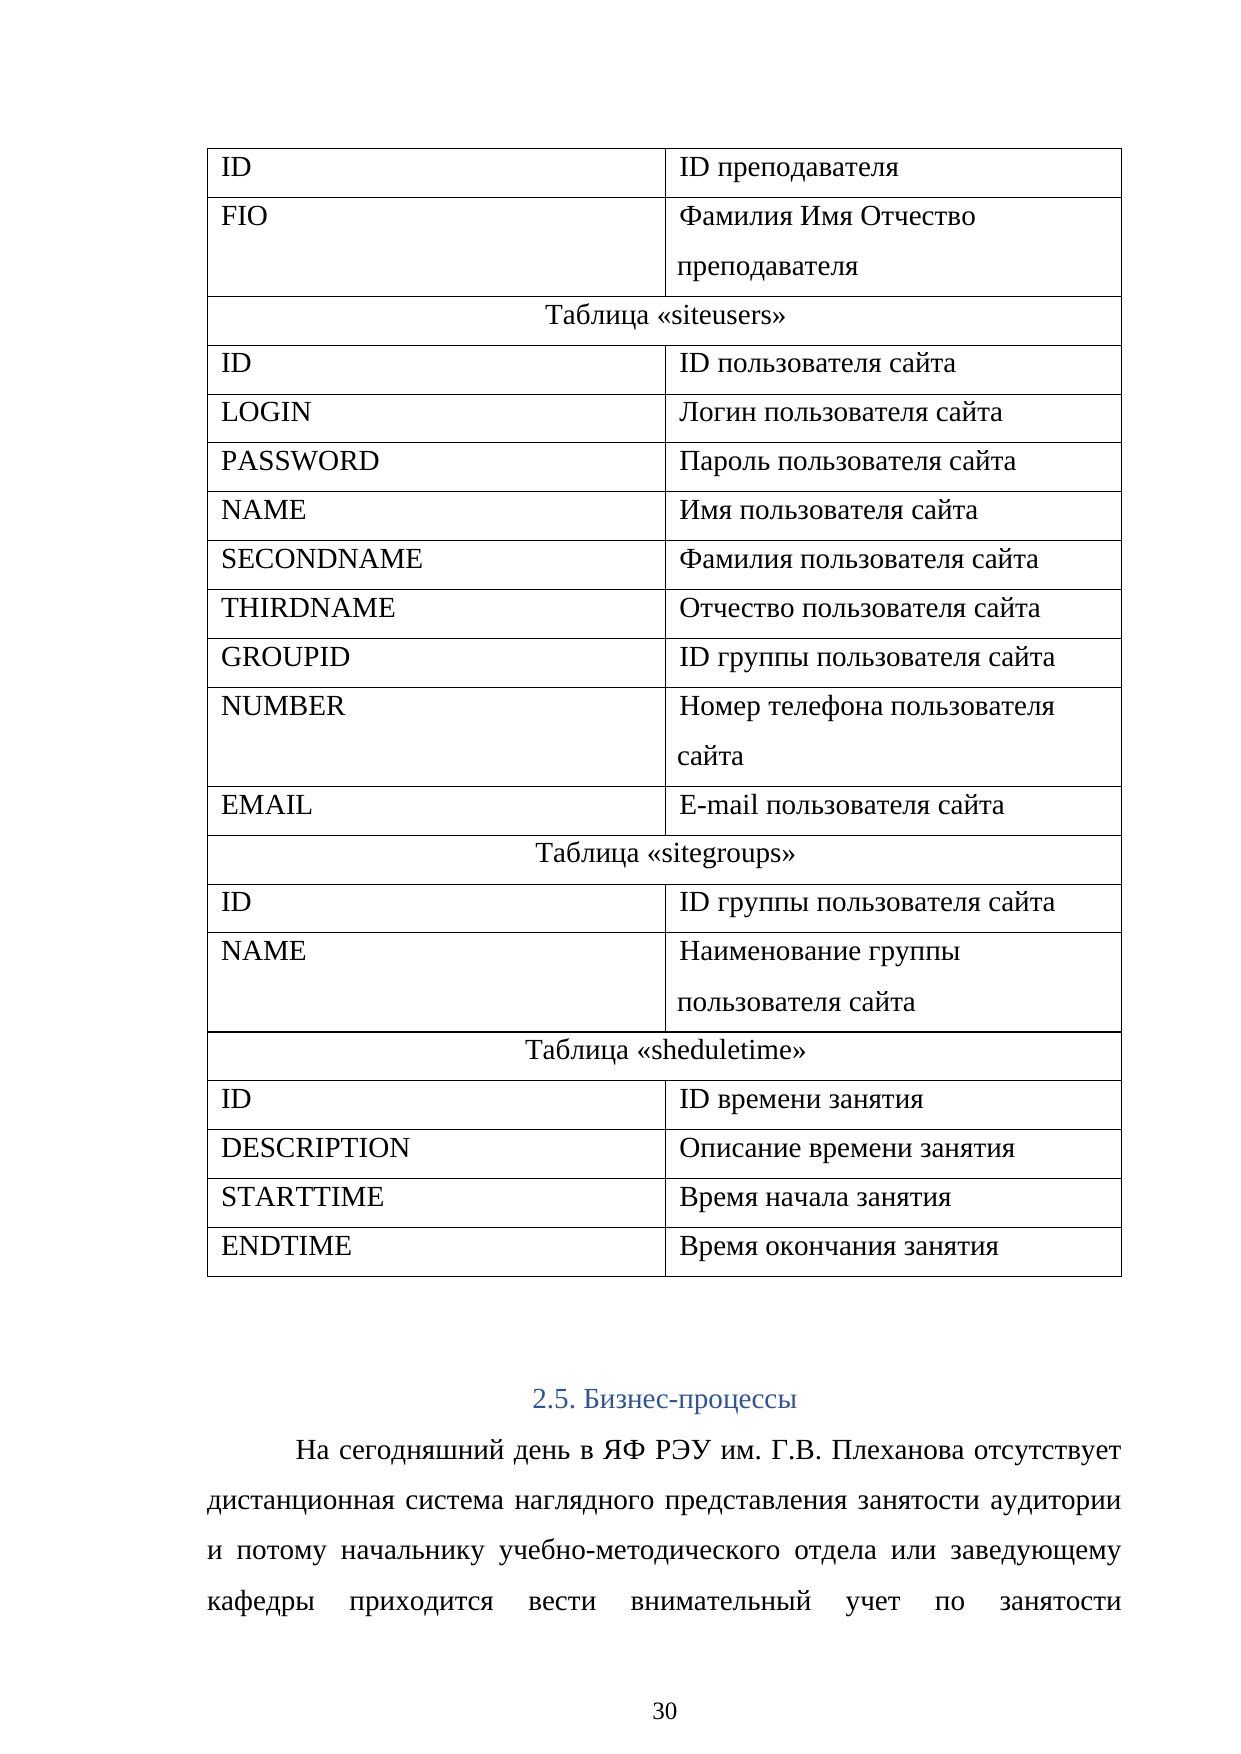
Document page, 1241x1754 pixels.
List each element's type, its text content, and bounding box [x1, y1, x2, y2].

table_cell ID [208, 149, 665, 197]
table_cell ENDTIME [208, 1228, 665, 1276]
table_cell Таблица «siteusers» [208, 297, 1121, 344]
table_cell PASSWORD [208, 443, 665, 491]
table_cell NUMBER [208, 688, 665, 786]
table_cell GROUPID [208, 639, 665, 687]
table_cell Отчество пользователя сайта [666, 590, 1121, 638]
table_cell STARTTIME [208, 1179, 665, 1227]
table_cell LOGIN [208, 395, 665, 442]
table_cell ID преподавателя [666, 149, 1121, 197]
table_cell DESCRIPTION [208, 1130, 665, 1178]
table_cell Логин пользователя сайта [666, 395, 1121, 442]
table_cell FIO [208, 198, 665, 296]
table_cell Таблица «sheduletime» [208, 1033, 1121, 1080]
table_cell E-mail пользователя сайта [666, 787, 1121, 834]
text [207, 1432, 1122, 1616]
table_cell NAME [208, 492, 665, 540]
table_cell NAME [208, 933, 665, 1031]
table_cell Фамилия Имя Отчество преподавателя [666, 198, 1121, 296]
subtitle 2.5. Бизнес-процессы [207, 1382, 1122, 1415]
table_cell ID группы пользователя сайта [666, 885, 1121, 932]
table_cell THIRDNAME [208, 590, 665, 638]
table_cell Таблица «sitegroups» [208, 836, 1121, 883]
table_cell ID [208, 346, 665, 393]
table_cell Номер телефона пользователя сайта [666, 688, 1121, 786]
table_cell ID группы пользователя сайта [666, 639, 1121, 687]
table_cell ID времени занятия [666, 1081, 1121, 1129]
table_cell Имя пользователя сайта [666, 492, 1121, 540]
table_cell ID [208, 1081, 665, 1129]
table_cell Время начала занятия [666, 1179, 1121, 1227]
table_cell ID пользователя сайта [666, 346, 1121, 393]
table_cell Пароль пользователя сайта [666, 443, 1121, 491]
table_cell Наименование группы пользователя сайта [666, 933, 1121, 1031]
table_cell Время окончания занятия [666, 1228, 1121, 1276]
table_cell SECONDNAME [208, 541, 665, 589]
table_cell Описание времени занятия [666, 1130, 1121, 1178]
table_cell Фамилия пользователя сайта [666, 541, 1121, 589]
table_cell ID [208, 885, 665, 932]
table_cell EMAIL [208, 787, 665, 834]
